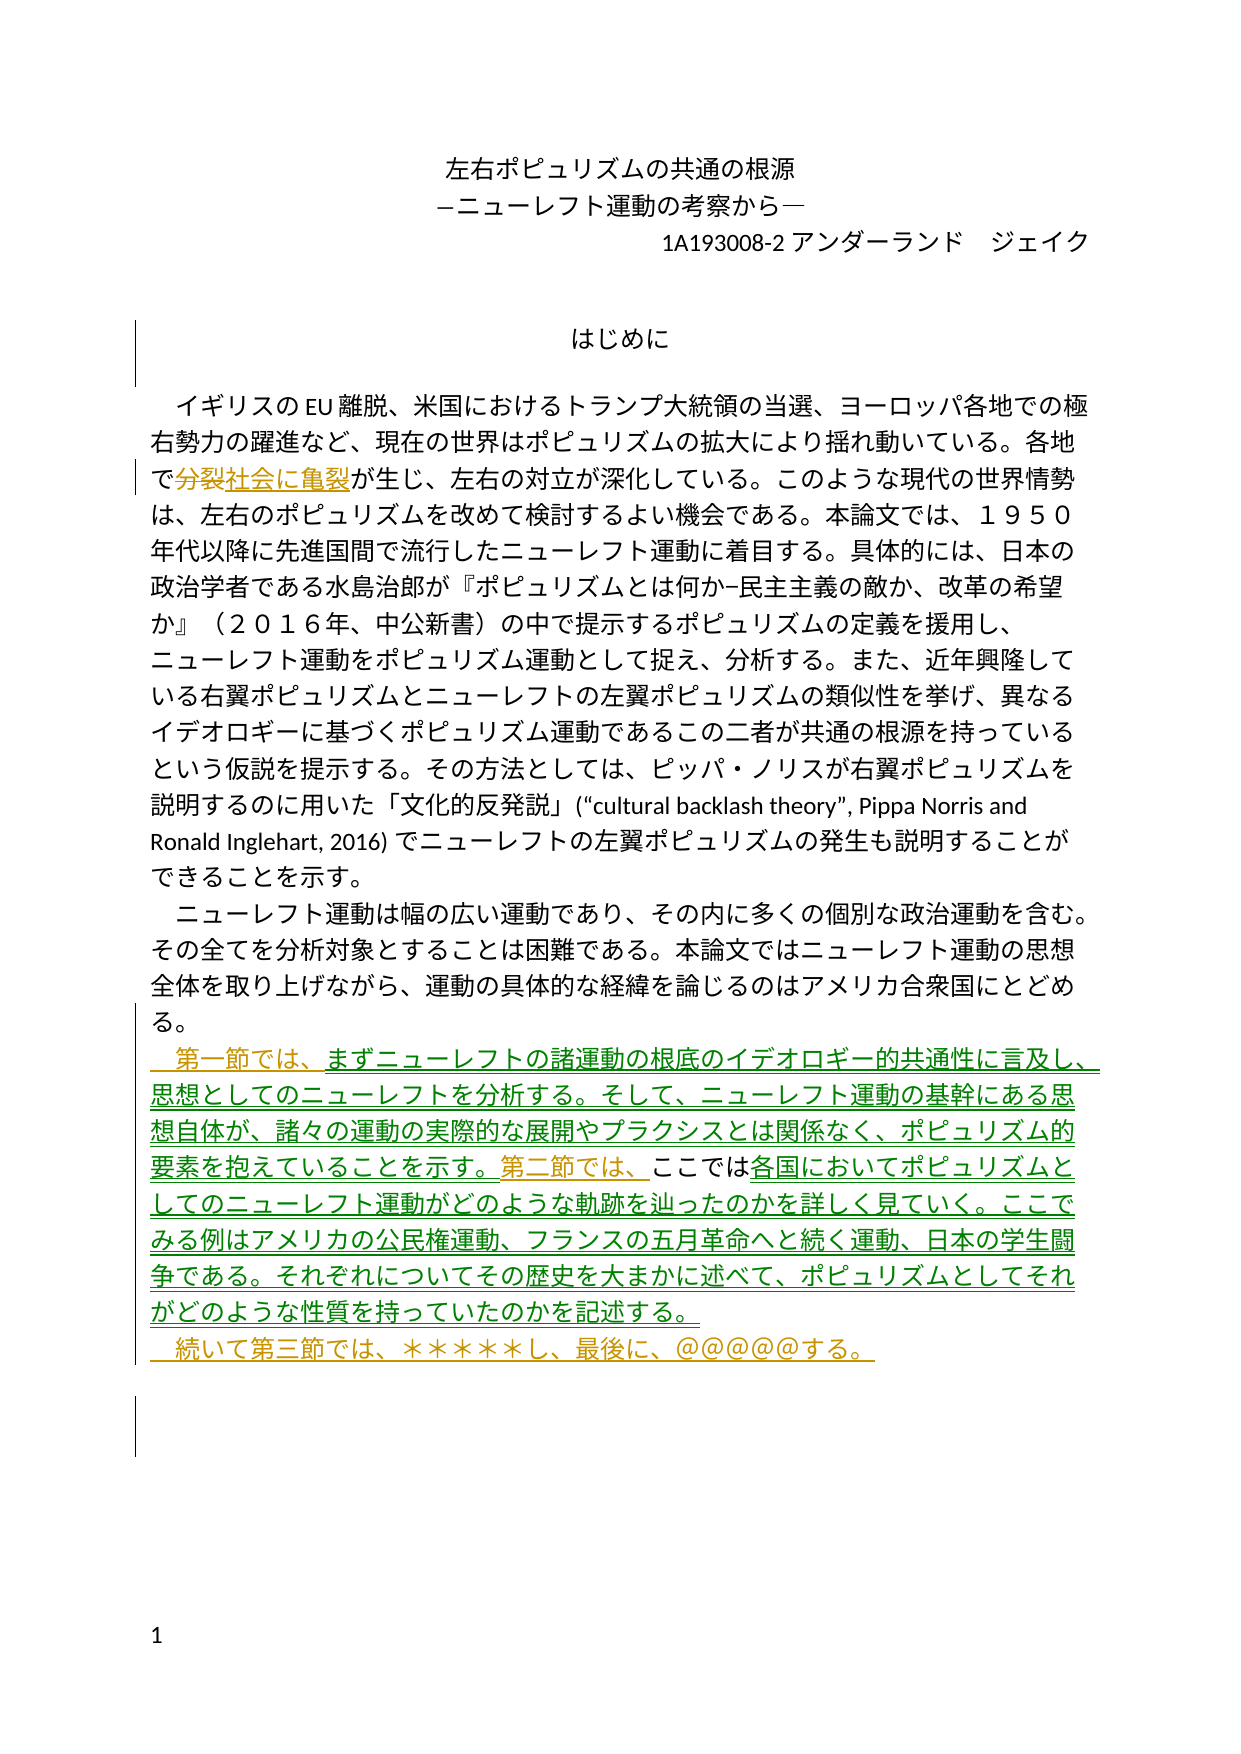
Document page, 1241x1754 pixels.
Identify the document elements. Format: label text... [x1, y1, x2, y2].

text 左右ポピュリズムの共通の根源 [150, 150, 1090, 186]
text ―ニューレフト運動の考察から― [150, 186, 1090, 222]
text はじめに [150, 320, 1090, 356]
text 1A193008-2 アンダーランド ジェイク [150, 222, 1090, 259]
text イギリスのEU離脱、米国におけるトランプ大統領の当選、ヨーロッパ各地での極右勢力の躍進など、現在の世界はポピュリズムの拡大により揺れ動いている。各地でが生じ、左右の対立が深化している。このような現代の世界情勢は、左右のポピュリズムを改めて検討するよい機会である。本論文では、１９５０年代以降に先進国間で流行したニューレフト運動に着目する。具体的には、日本の政治学者である水島治郎が『ポピュリズムとは何か−民主主義の敵か、改革の希望か』（２０１６年、中公新書）の中で提示するポピュリズムの定義を援用し、ニューレフト運動をポピュリズム運動として捉え、分析する。また、近年興隆している右翼ポピュリズムとニューレフトの左翼ポピュリズムの類似性を挙げ、異なるイデオロギーに基づくポピュリズム運動であるこの二者が共通の根源を持っているという仮説を提示する。その方法としては、ピッパ・ノリスが右翼ポピュリズムを説明するのに用いた「文化的反発説」(“cultural backlash theory”, Pippa Norris and Ronald Inglehart, 2016) でニューレフトの左翼ポピュリズムの発生も説明することができることを示す。 [150, 387, 1090, 894]
text ニューレフト運動は幅の広い運動であり、その内に多くの個別な政治運動を含む。その全てを分析対象とすることは困難である。本論文ではニューレフト運動の思想全体を取り上げながら、運動の具体的な経緯を論じるのはアメリカ合衆国にとどめる。 [150, 894, 1090, 1039]
